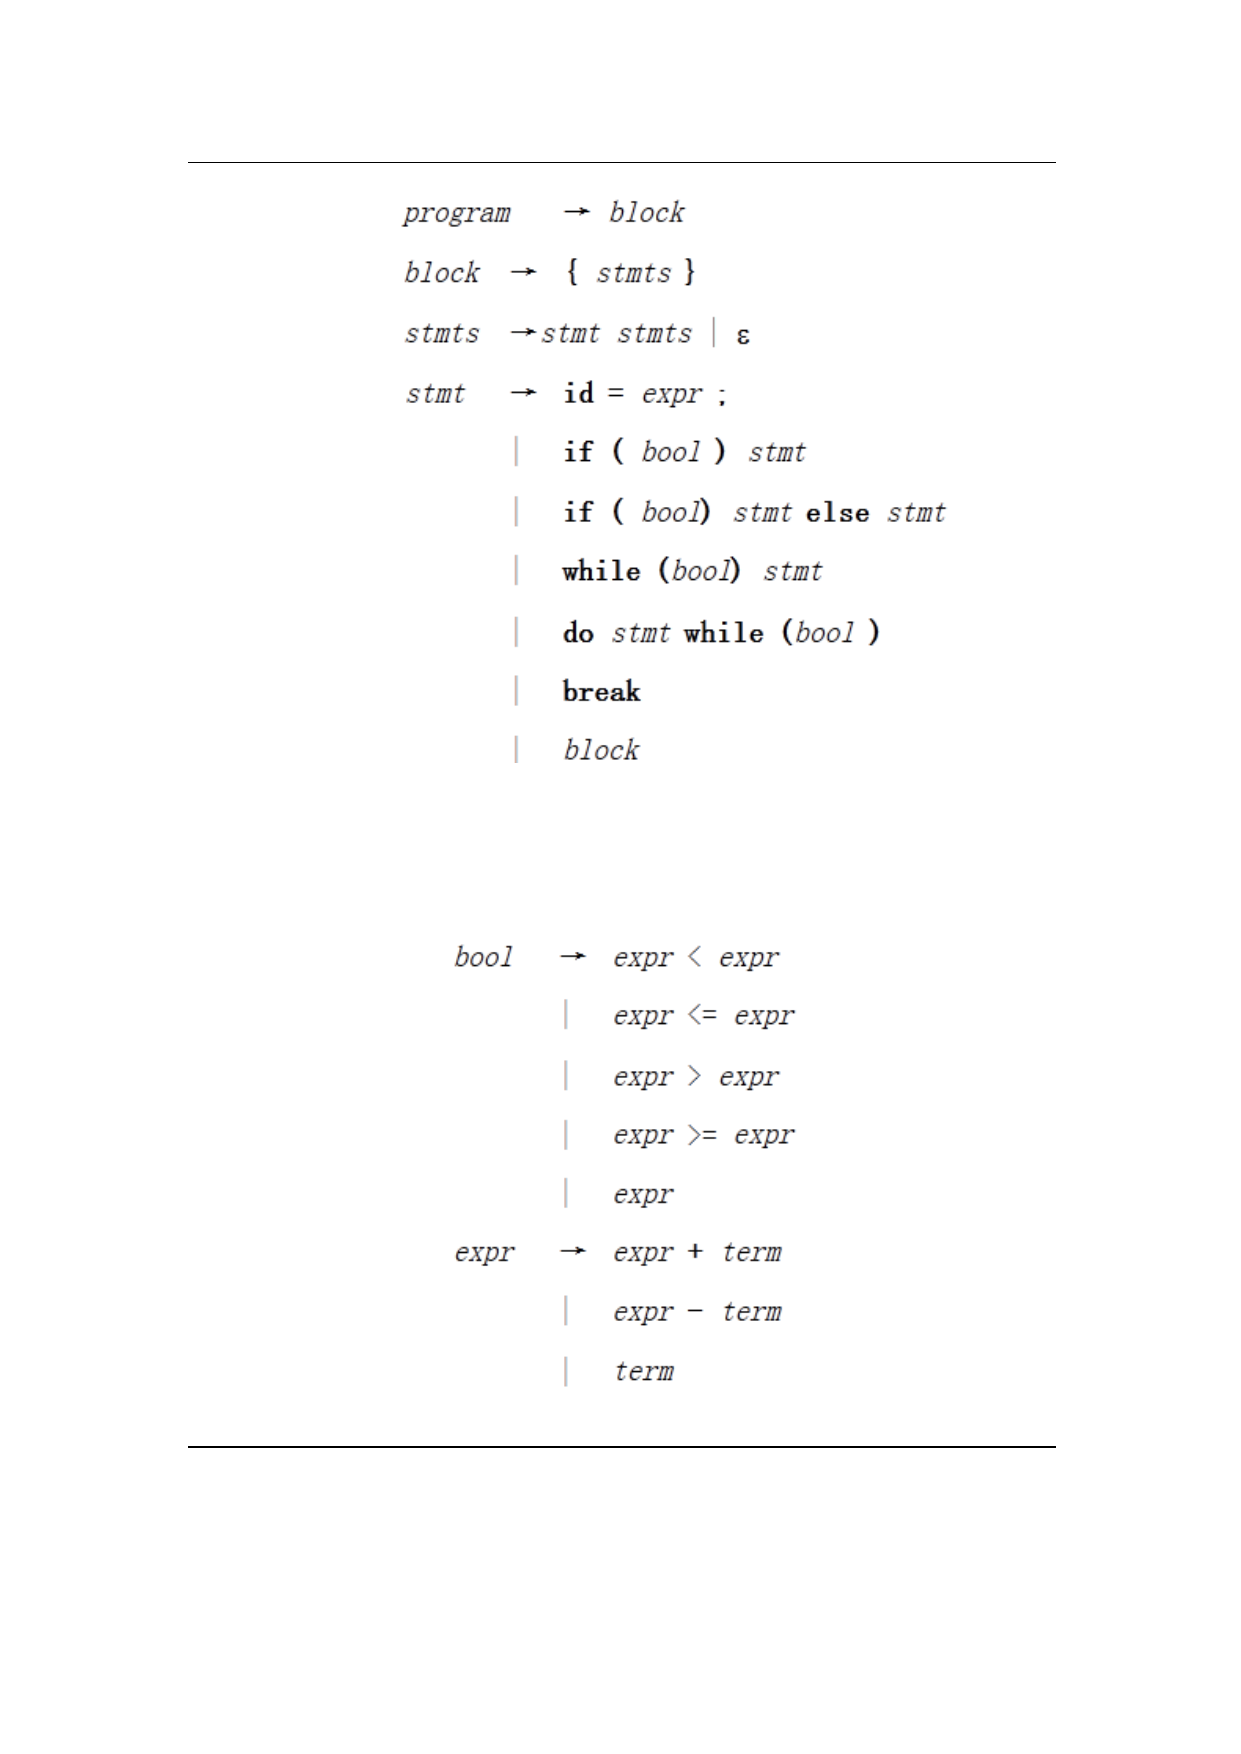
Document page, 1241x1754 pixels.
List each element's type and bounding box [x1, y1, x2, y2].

picture [383, 929, 862, 1404]
picture [284, 192, 960, 763]
table_cell [188, 163, 1056, 1446]
